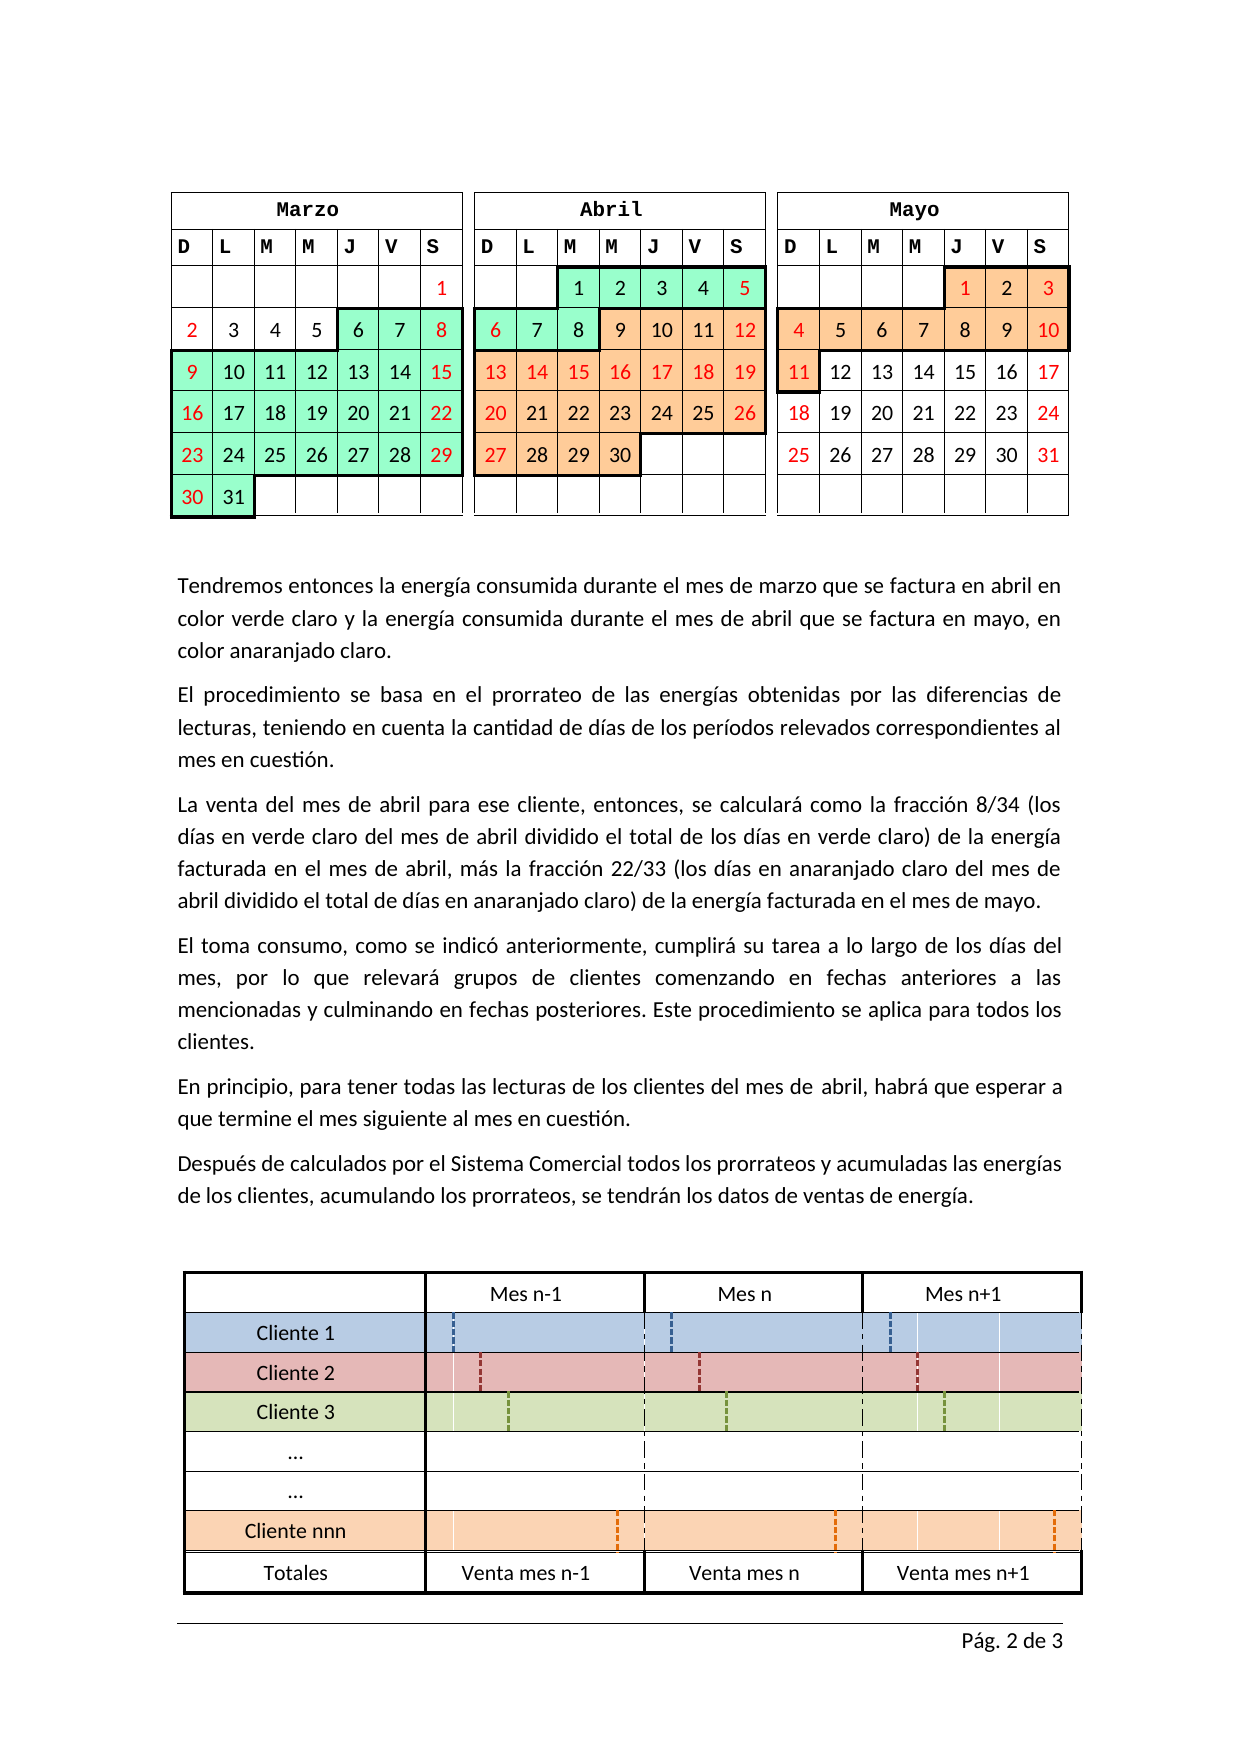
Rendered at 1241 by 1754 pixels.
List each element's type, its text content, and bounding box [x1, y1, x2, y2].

table_cell [945, 1472, 972, 1510]
table_cell [699, 1313, 726, 1352]
table_cell [462, 474, 474, 515]
table_cell 27 [476, 433, 516, 474]
table_cell [918, 1511, 945, 1550]
table_cell [1054, 1510, 1082, 1550]
table_cell 21 [903, 391, 944, 432]
table_cell [255, 266, 295, 307]
table_cell [1000, 1472, 1027, 1510]
table_cell [1054, 1352, 1082, 1391]
table_cell [918, 1432, 945, 1471]
table_cell [863, 1432, 890, 1471]
table_cell 17 [1028, 352, 1068, 390]
table_cell J [641, 230, 682, 265]
table_header Mes n+1 [864, 1274, 1080, 1312]
table_cell [781, 1511, 808, 1550]
table_cell 17 [641, 350, 682, 390]
table_cell M [862, 230, 902, 265]
table_cell 30 [600, 433, 639, 474]
table_header Mayo [778, 193, 1068, 229]
table_cell 10 [641, 310, 682, 349]
table_cell [726, 1511, 754, 1550]
table_cell Venta mes n+1 [864, 1553, 1080, 1591]
table_cell [1054, 1391, 1082, 1431]
table_cell [726, 1472, 754, 1510]
table_cell 25 [683, 391, 723, 432]
table_cell [563, 1313, 590, 1352]
table_cell 29 [421, 433, 461, 474]
table_cell [590, 1353, 617, 1391]
table_cell [863, 1472, 890, 1510]
table_cell 31 [1028, 433, 1068, 474]
table_cell 30 [173, 475, 212, 515]
table_cell [1027, 1432, 1054, 1471]
table_cell [754, 1511, 781, 1550]
table_cell 18 [778, 394, 819, 432]
table_cell [1054, 1471, 1082, 1510]
table_cell [1027, 1511, 1054, 1550]
table_cell [766, 229, 777, 265]
table_cell [516, 477, 558, 515]
table_cell Cliente 2 [186, 1353, 424, 1391]
table_cell 23 [173, 433, 212, 474]
table_cell [781, 1432, 808, 1471]
table_cell 13 [476, 352, 516, 390]
table_cell [642, 435, 682, 474]
table_cell 6 [339, 310, 378, 349]
table_cell Cliente 3 [186, 1393, 424, 1431]
table_cell [808, 1313, 836, 1352]
table_cell [296, 477, 337, 515]
table_cell [535, 1393, 563, 1431]
table_header Mes n-1 [427, 1274, 643, 1312]
table_cell 8 [945, 308, 985, 349]
table_cell [767, 307, 776, 349]
table_cell [781, 1313, 808, 1352]
table_cell [890, 1393, 917, 1431]
table_cell [475, 266, 516, 307]
table_cell [590, 1432, 617, 1471]
table_cell [508, 1432, 535, 1471]
table_cell [890, 1313, 917, 1352]
table_cell [617, 1432, 644, 1471]
table_cell 4 [683, 269, 723, 307]
table_cell [672, 1472, 699, 1510]
table_cell [918, 1393, 945, 1431]
table_cell 3 [1028, 269, 1067, 307]
table_cell 14 [379, 350, 420, 390]
table_cell 15 [558, 352, 599, 390]
table_cell [861, 475, 903, 515]
table_cell 16 [986, 352, 1027, 390]
table_cell 10 [1028, 308, 1067, 349]
table_cell [1000, 1393, 1027, 1431]
table_cell [903, 266, 943, 307]
table_cell D [172, 230, 212, 265]
table_cell [1027, 1393, 1054, 1431]
table_cell 2 [172, 308, 212, 349]
table_cell 2 [986, 269, 1027, 307]
table_cell 7 [903, 310, 944, 349]
table_cell [454, 1313, 481, 1352]
table_cell 23 [986, 391, 1027, 432]
table_header [186, 1274, 424, 1312]
table_cell [172, 266, 212, 307]
text La venta del mes de abril para ese cliente, entonces, se calculará como la fracción 8/34 (los días en verde claro del mes de abril dividido el total de los días en verde claro) de la energía facturada en el mes de abril, más la fracción 22/33 (los días en anaranjado claro del mes de abril dividido el total de días en anaranjado claro) de la energía facturada en el mes de mayo. [177, 790, 1063, 914]
table_cell M [600, 230, 640, 265]
table_cell [986, 475, 1027, 515]
table_cell 20 [476, 391, 516, 432]
table_cell 25 [255, 433, 295, 474]
table_cell [1054, 1431, 1082, 1471]
table_cell [563, 1472, 590, 1510]
table_cell 24 [213, 433, 254, 474]
table_cell [1000, 1313, 1027, 1352]
table_cell Cliente nnn [186, 1511, 424, 1550]
table_cell [945, 1432, 972, 1471]
table_cell 14 [903, 352, 944, 390]
table_cell [683, 435, 723, 474]
table_cell [481, 1511, 508, 1550]
table_cell [535, 1313, 563, 1352]
table_cell [699, 1511, 726, 1550]
table_cell [945, 1313, 972, 1352]
table_cell [699, 1393, 726, 1431]
text El toma consumo, como se indicó anteriormente, cumplirá su tarea a lo largo de los días del mes, por lo que relevará grupos de clientes comenzando en fechas anteriores a las mencionadas y culminando en fechas posteriores. Este procedimiento se aplica para todos los clientes. [177, 931, 1063, 1056]
table_cell [645, 1313, 672, 1352]
table_cell [945, 1393, 972, 1431]
table_cell 16 [600, 350, 640, 390]
table_cell … [186, 1432, 424, 1471]
table_cell [645, 1353, 672, 1391]
table_cell [1027, 1353, 1054, 1391]
table_cell [767, 390, 777, 432]
table_cell [454, 1353, 481, 1391]
table_cell [454, 1432, 481, 1471]
table_cell 22 [945, 391, 985, 432]
table_cell [972, 1432, 999, 1471]
table_cell [590, 1393, 617, 1431]
table_cell 20 [338, 391, 378, 432]
table_cell 5 [820, 310, 861, 349]
table_cell [427, 1472, 453, 1510]
table_cell [590, 1313, 617, 1352]
table_cell 23 [600, 391, 640, 432]
table_cell [427, 1511, 453, 1550]
table_cell [256, 477, 296, 515]
table_cell 5 [724, 269, 764, 307]
table_cell [672, 1511, 699, 1550]
table_cell 28 [517, 433, 557, 474]
table_cell [863, 1393, 890, 1431]
table_cell [726, 1393, 754, 1431]
table_cell [535, 1511, 563, 1550]
table_cell [590, 1472, 617, 1510]
table_cell [781, 1472, 808, 1510]
table_cell [558, 477, 599, 515]
table_cell Totales [186, 1553, 424, 1591]
table_cell [724, 435, 765, 474]
table_cell [836, 1313, 863, 1352]
table_cell 22 [421, 391, 461, 432]
table_cell 29 [945, 433, 985, 474]
table_cell [820, 266, 861, 307]
table_cell [464, 307, 473, 349]
table_cell 7 [379, 310, 420, 349]
table_cell [535, 1432, 563, 1471]
table_cell 13 [338, 350, 378, 390]
table_cell [535, 1472, 563, 1510]
table_cell [379, 477, 421, 515]
table_cell [808, 1393, 836, 1431]
table_cell [508, 1511, 535, 1550]
table_cell [781, 1353, 808, 1391]
table_cell 1 [946, 269, 985, 307]
table_cell 24 [641, 391, 682, 432]
table_cell V [986, 230, 1027, 265]
table_cell [338, 266, 378, 307]
table_cell [1000, 1432, 1027, 1471]
table_cell [863, 1511, 890, 1550]
table_cell 26 [296, 433, 337, 474]
table_cell [641, 475, 682, 515]
table_cell 18 [683, 350, 723, 390]
table_cell [464, 390, 473, 432]
table_cell [754, 1432, 781, 1471]
table_cell [563, 1432, 590, 1471]
table_cell M [558, 230, 599, 265]
table_cell L [820, 230, 861, 265]
table_cell [481, 1313, 508, 1352]
table_cell [820, 475, 861, 515]
table_cell [808, 1432, 836, 1471]
table_cell [508, 1353, 535, 1391]
table_cell 5 [296, 308, 336, 349]
table_cell [1027, 1313, 1054, 1352]
table_cell [645, 1472, 672, 1510]
table_cell [724, 475, 766, 515]
table_cell [563, 1393, 590, 1431]
table_cell [599, 477, 641, 515]
table_cell [213, 266, 254, 307]
table_cell 1 [559, 269, 599, 307]
table_cell 22 [558, 391, 599, 432]
table_cell 16 [173, 391, 212, 432]
table_cell D [778, 230, 819, 265]
table_cell [454, 1472, 481, 1510]
table_cell Cliente 1 [186, 1313, 424, 1352]
table_cell [481, 1432, 508, 1471]
table_cell [1000, 1353, 1027, 1391]
table_cell 17 [213, 391, 254, 432]
table_cell [563, 1353, 590, 1391]
table_cell [808, 1472, 836, 1510]
text Tendremos entonces la energía consumida durante el mes de marzo que se factura en abril en color verde claro y la energía consumida durante el mes de abril que se factura en mayo, en color anaranjado claro. [177, 572, 1063, 664]
table_cell [903, 475, 944, 515]
table_cell [617, 1353, 644, 1391]
table_cell [427, 1432, 453, 1471]
table_cell [427, 1353, 453, 1391]
table_cell [767, 349, 776, 390]
table_header [463, 192, 474, 229]
table_cell [617, 1472, 644, 1510]
table_cell [945, 1511, 972, 1550]
table_cell [1027, 475, 1068, 515]
table_cell 26 [820, 433, 861, 474]
table_cell [481, 1353, 508, 1391]
table_cell [918, 1353, 945, 1391]
table_cell [1000, 1511, 1027, 1550]
table_header Abril [475, 193, 765, 229]
table_cell [463, 265, 474, 307]
table_header Marzo [172, 193, 462, 229]
table_cell [672, 1313, 699, 1352]
table_cell [645, 1432, 672, 1471]
table_cell 12 [296, 352, 337, 390]
table_cell [563, 1511, 590, 1550]
table_cell Venta mes n-1 [427, 1553, 643, 1591]
table_cell [972, 1313, 999, 1352]
table_cell [699, 1353, 726, 1391]
table_cell 29 [558, 433, 599, 474]
table_cell 13 [862, 352, 902, 390]
table_cell [1027, 1472, 1054, 1510]
table_cell [754, 1313, 781, 1352]
table_cell 28 [903, 433, 944, 474]
table_header [766, 192, 777, 229]
table_cell [590, 1511, 617, 1550]
table_cell 19 [820, 391, 861, 432]
table_cell [836, 1353, 863, 1391]
table_cell M [255, 230, 295, 265]
text Después de calculados por el Sistema Comercial todos los prorrateos y acumuladas las energías de los clientes, acumulando los prorrateos, se tendrán los datos de ventas de energía. [177, 1149, 1063, 1209]
table_cell [836, 1511, 863, 1550]
table_cell 27 [338, 433, 378, 474]
table_cell [890, 1353, 917, 1391]
table_cell 4 [779, 310, 819, 349]
table_cell 4 [255, 308, 295, 349]
table_cell [754, 1353, 781, 1391]
table_cell 9 [986, 308, 1027, 349]
table_cell [726, 1313, 754, 1352]
table_cell [808, 1511, 836, 1550]
table_cell 15 [421, 350, 461, 390]
table_cell 10 [213, 352, 254, 390]
table_cell [945, 1353, 972, 1391]
table_cell 12 [724, 310, 764, 349]
table_cell [683, 475, 724, 515]
table_cell 7 [517, 310, 557, 349]
table_cell … [186, 1472, 424, 1510]
table_cell [296, 266, 337, 307]
table_cell [766, 432, 777, 474]
table_cell [463, 229, 474, 265]
table_cell 26 [724, 391, 764, 432]
table_cell [836, 1393, 863, 1431]
table_cell [672, 1353, 699, 1391]
table_cell [481, 1472, 508, 1510]
table_cell [464, 349, 473, 390]
table_cell J [945, 230, 985, 265]
table_cell [699, 1472, 726, 1510]
table_cell [699, 1432, 726, 1471]
table_cell 11 [255, 352, 295, 390]
table_cell [767, 265, 777, 307]
table_cell 6 [476, 310, 516, 349]
table_cell 27 [862, 433, 902, 474]
table_cell 31 [213, 475, 253, 515]
table_cell L [213, 230, 254, 265]
table_cell [454, 1511, 481, 1550]
table_cell S [1028, 230, 1068, 265]
table_cell [766, 474, 778, 515]
table_cell [754, 1393, 781, 1431]
table_cell 25 [778, 433, 819, 474]
table_cell M [296, 230, 337, 265]
table_cell [863, 1313, 890, 1352]
table_cell 18 [255, 391, 295, 432]
table_cell 11 [779, 350, 818, 390]
text En principio, para tener todas las lecturas de los clientes del mes de abril, habrá que esperar a que termine el mes siguiente al mes en cuestión. [177, 1072, 1063, 1132]
table_cell [863, 1353, 890, 1391]
table_cell J [338, 230, 378, 265]
table_cell [508, 1313, 535, 1352]
table_cell [778, 266, 819, 307]
table_cell 20 [862, 391, 902, 432]
table_cell L [517, 230, 557, 265]
table_cell [972, 1353, 999, 1391]
table_cell [836, 1472, 863, 1510]
table_cell 8 [558, 308, 598, 349]
table_cell 11 [683, 310, 723, 349]
table_cell [918, 1313, 945, 1352]
table_cell [481, 1393, 508, 1431]
table_cell [890, 1432, 917, 1471]
table_cell [379, 266, 420, 307]
table_cell 3 [641, 269, 682, 307]
table_cell [778, 475, 819, 515]
table_cell 15 [945, 352, 985, 390]
table_cell [972, 1511, 999, 1550]
table_cell 12 [821, 352, 861, 390]
table_cell 3 [213, 308, 254, 349]
table_cell [427, 1393, 453, 1431]
table_cell V [379, 230, 420, 265]
table_cell [464, 432, 473, 474]
table_cell [535, 1353, 563, 1391]
table_cell [754, 1472, 781, 1510]
table_cell [421, 477, 462, 515]
table_cell [862, 266, 902, 307]
table_cell [617, 1511, 644, 1550]
table_cell 6 [862, 310, 902, 349]
table_cell 28 [379, 433, 420, 474]
table_cell 9 [173, 352, 212, 390]
table_cell V [683, 230, 723, 265]
table_cell [808, 1353, 836, 1391]
table_cell [890, 1472, 917, 1510]
table_cell [726, 1432, 754, 1471]
table_cell [672, 1432, 699, 1471]
table_cell [475, 477, 516, 515]
table_cell D [475, 230, 516, 265]
table_cell 8 [421, 310, 461, 349]
table_cell [972, 1472, 999, 1510]
table_cell 14 [517, 352, 557, 390]
table_cell [617, 1393, 644, 1431]
table_cell [454, 1393, 481, 1431]
table_cell [1054, 1312, 1082, 1352]
table_cell [672, 1393, 699, 1431]
table_cell [517, 266, 556, 307]
table_cell Venta mes n [646, 1553, 861, 1591]
table_header Mes n [646, 1274, 861, 1312]
table_cell [338, 477, 379, 515]
table_cell 21 [517, 391, 557, 432]
table_cell [617, 1313, 644, 1352]
table_cell [645, 1393, 672, 1431]
table_cell 24 [1028, 391, 1068, 432]
table_cell 21 [379, 391, 420, 432]
table_cell [781, 1393, 808, 1431]
table_cell [427, 1313, 453, 1352]
table_cell S [421, 230, 462, 265]
table_cell S [724, 230, 765, 265]
table_cell [944, 475, 986, 515]
table_cell [726, 1353, 754, 1391]
table_cell 30 [986, 433, 1027, 474]
table_cell [645, 1511, 672, 1550]
table_cell 19 [296, 391, 337, 432]
table_cell 2 [600, 269, 640, 307]
table_cell [890, 1511, 917, 1550]
table_cell 1 [421, 266, 462, 307]
table_cell 9 [601, 310, 640, 349]
table_cell [972, 1393, 999, 1431]
text El procedimiento se basa en el prorrateo de las energías obtenidas por las diferencias de lecturas, teniendo en cuenta la cantidad de días de los períodos relevados correspondientes al mes en cuestión. [177, 681, 1063, 773]
table_cell [508, 1393, 535, 1431]
table_cell [508, 1472, 535, 1510]
table_cell 19 [724, 350, 764, 390]
table_cell M [903, 230, 944, 265]
table_cell [836, 1432, 863, 1471]
table_cell [918, 1472, 945, 1510]
